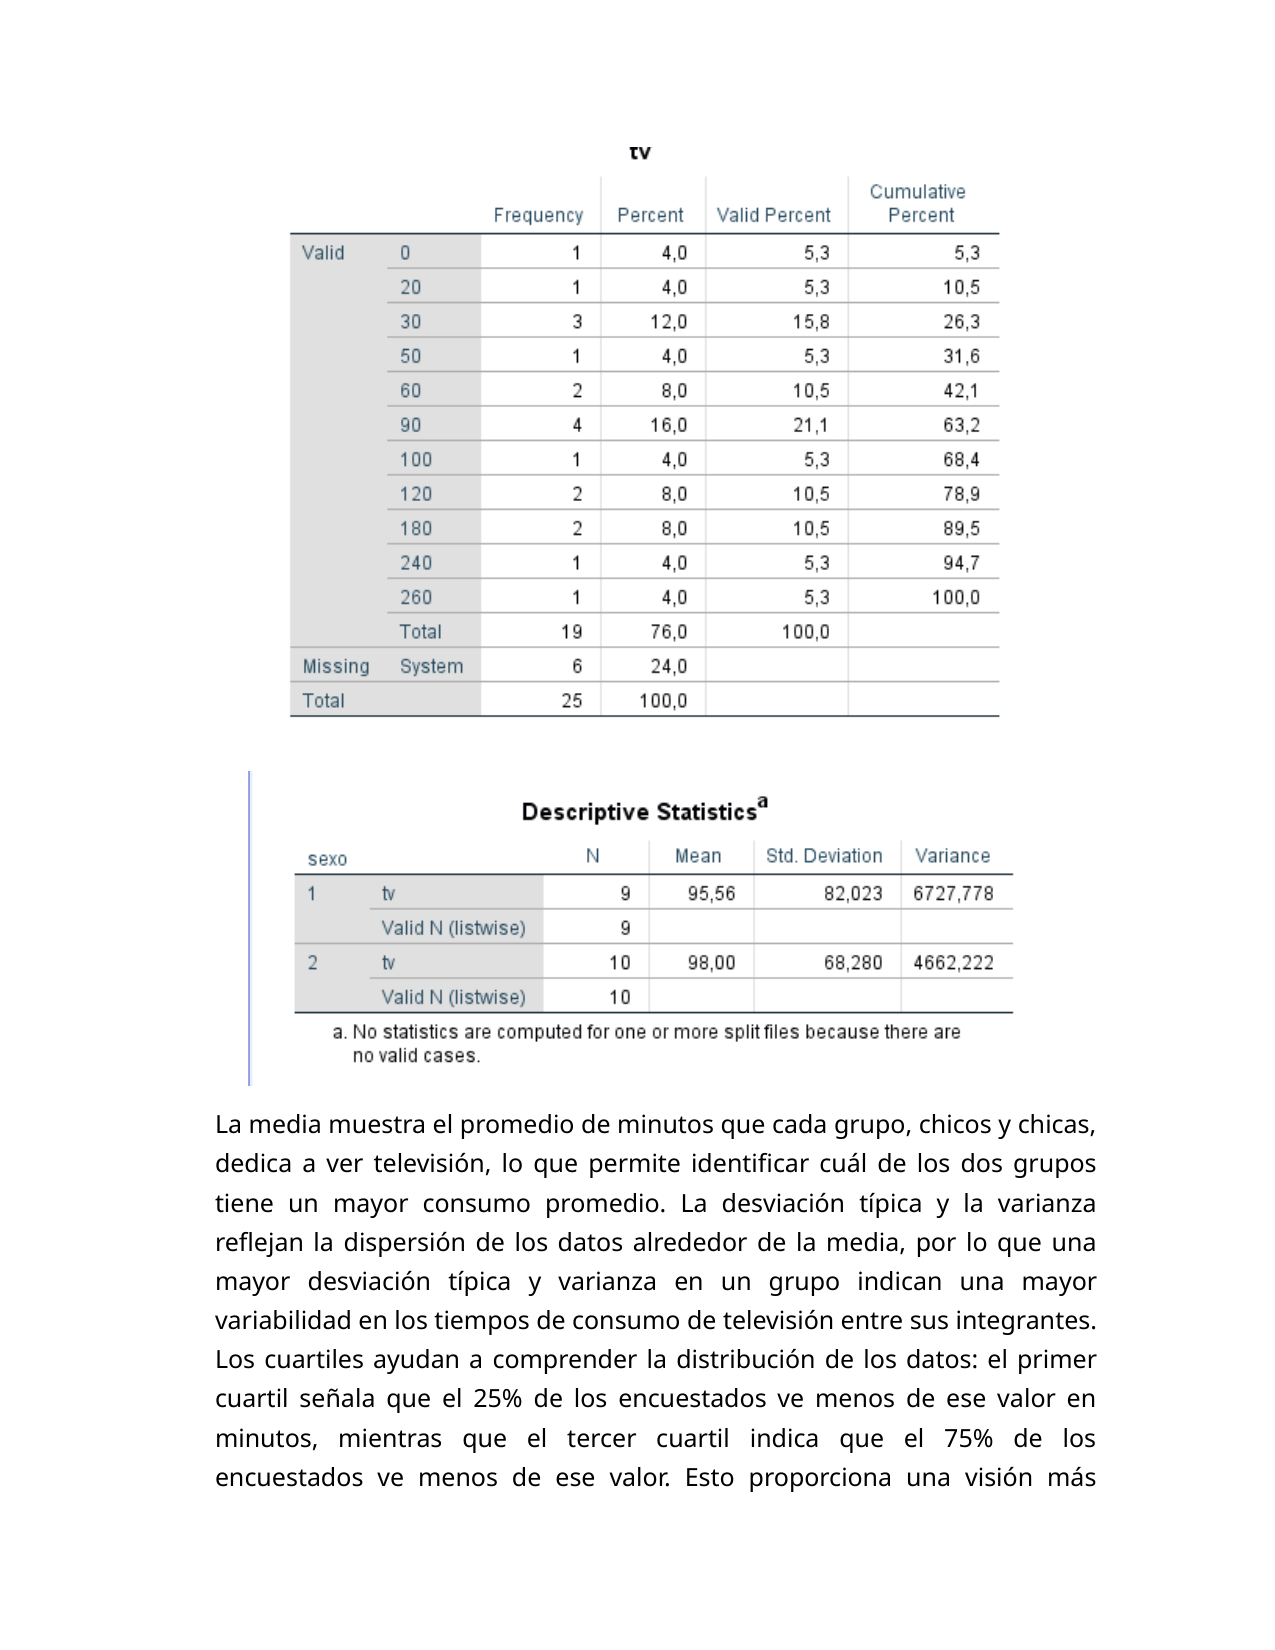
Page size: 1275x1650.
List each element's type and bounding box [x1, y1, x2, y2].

picture [257, 147, 1056, 750]
text [215, 1107, 1098, 1493]
picture [248, 771, 1065, 1086]
